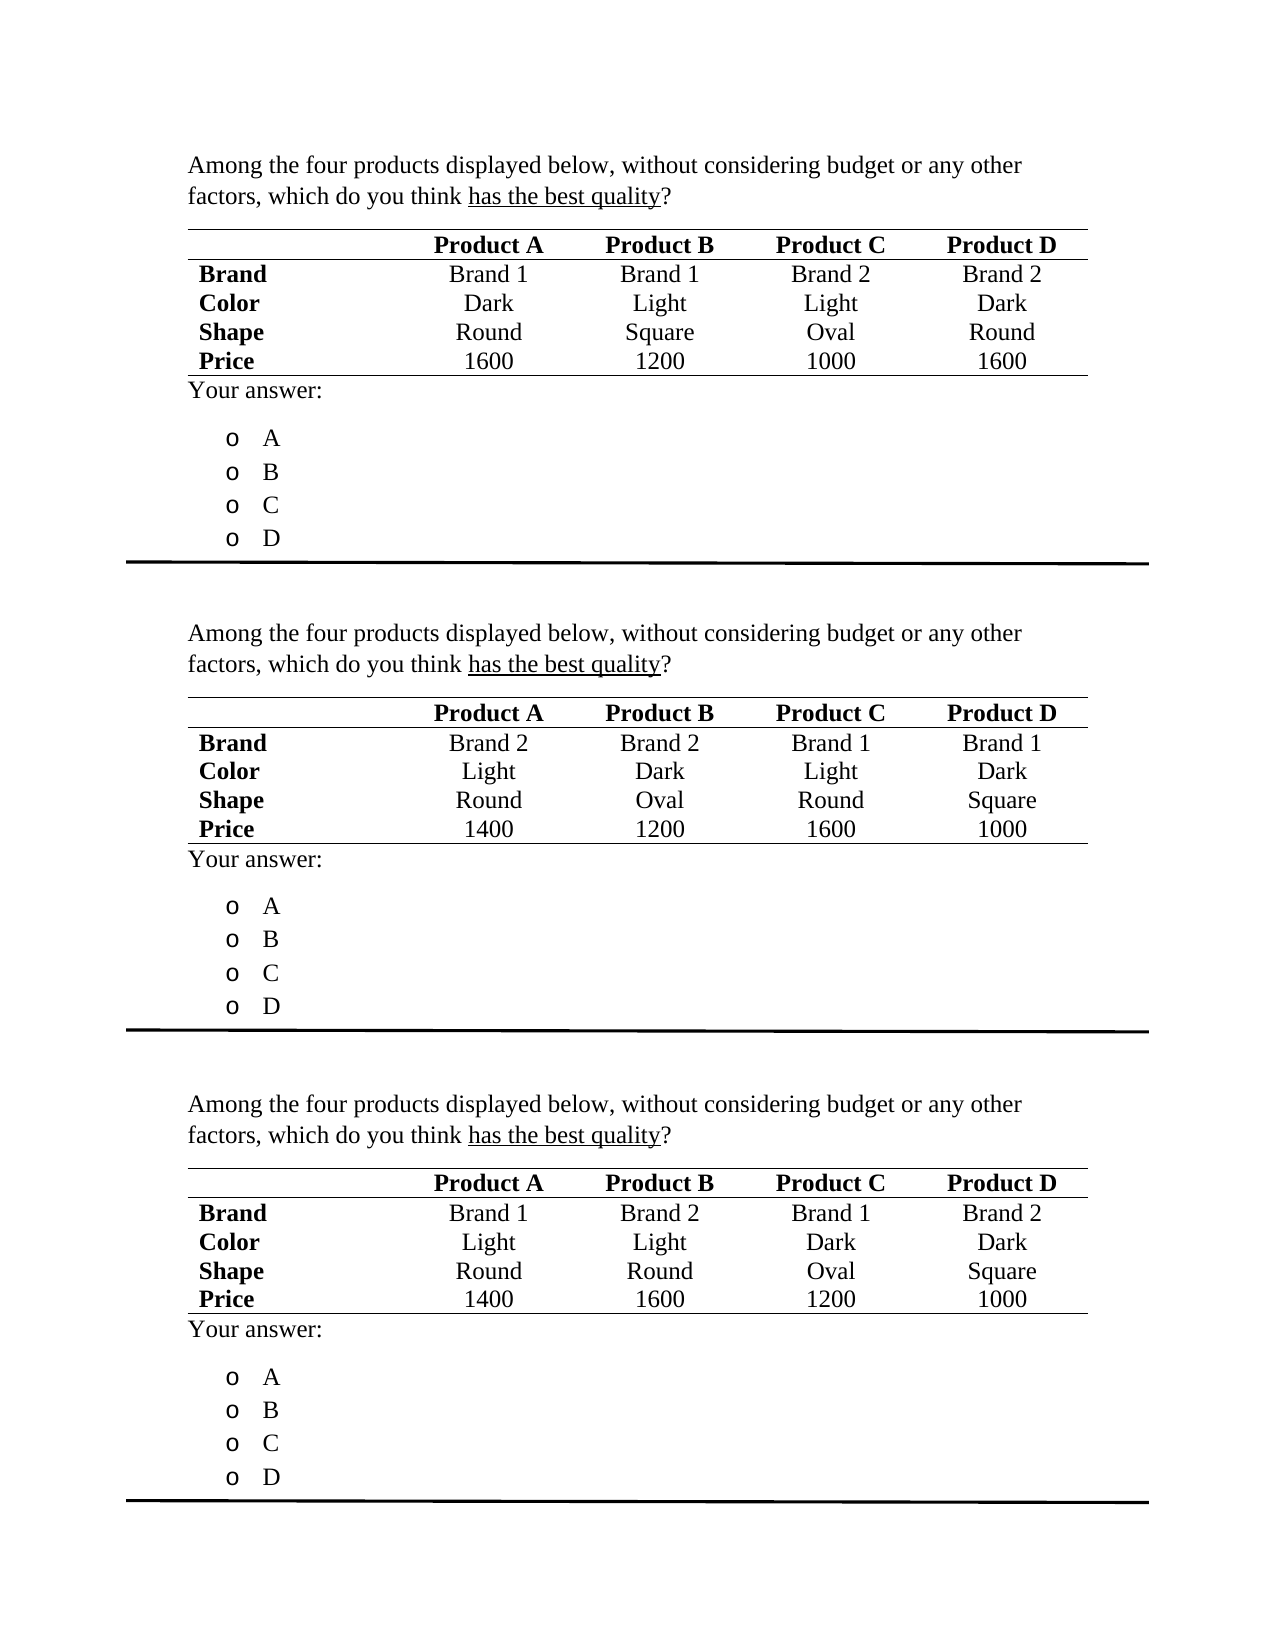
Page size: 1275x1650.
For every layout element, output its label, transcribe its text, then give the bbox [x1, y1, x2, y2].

table_header Product D [916, 230, 1087, 258]
table_cell Light [403, 1227, 574, 1256]
table_cell Brand 1 [403, 260, 574, 288]
table_header [188, 230, 403, 258]
table_header Product A [403, 698, 574, 727]
table_cell Brand 1 [574, 260, 745, 288]
list A [225, 423, 1087, 454]
table_cell Oval [745, 1256, 916, 1284]
table_cell Dark [745, 1227, 916, 1256]
table_cell Price [188, 346, 403, 374]
table_cell 1000 [745, 346, 916, 374]
table_cell Oval [745, 317, 916, 346]
list D [225, 523, 1087, 554]
table_cell Brand 2 [574, 1198, 745, 1227]
table_cell Dark [916, 288, 1087, 317]
table_header Product A [403, 1169, 574, 1197]
table_header Product B [574, 698, 745, 727]
text Among the four products displayed below, without considering budget or any other factors, which do you think has the best quality? [187, 1089, 1087, 1148]
list C [225, 958, 1087, 989]
table_cell Round [403, 317, 574, 346]
table_cell Light [574, 1227, 745, 1256]
table_cell Brand 2 [916, 260, 1087, 288]
table_header Product C [745, 698, 916, 727]
table_cell 1600 [574, 1285, 745, 1313]
list B [225, 457, 1087, 487]
table_cell Round [403, 1256, 574, 1284]
list C [225, 490, 1087, 521]
text Your answer: [187, 1314, 1087, 1343]
table_cell Brand 1 [403, 1198, 574, 1227]
text Among the four products displayed below, without considering budget or any other factors, which do you think has the best quality? [187, 618, 1087, 678]
table_cell Color [188, 756, 403, 785]
list B [225, 924, 1087, 955]
table_cell Brand 2 [916, 1198, 1088, 1227]
text Among the four products displayed below, without considering budget or any other factors, which do you think has the best quality? [187, 150, 1087, 210]
table_cell 1400 [403, 814, 574, 843]
table_cell Shape [188, 317, 403, 346]
table_cell Shape [188, 1256, 403, 1284]
table_cell Brand 1 [916, 728, 1088, 756]
list C [225, 1428, 1087, 1459]
table_cell Dark [916, 1227, 1088, 1256]
table_header Product D [916, 1169, 1088, 1197]
table_cell 1400 [403, 1285, 574, 1313]
table_header [188, 1169, 403, 1197]
table_cell Brand 2 [745, 260, 916, 288]
table_cell Brand 1 [745, 728, 916, 756]
table_cell Square [574, 317, 745, 346]
table_cell Oval [574, 785, 745, 814]
table_cell Dark [916, 756, 1088, 785]
table_cell Brand [188, 260, 403, 288]
table_cell 1000 [916, 814, 1088, 843]
list B [225, 1395, 1087, 1426]
table_cell Brand [188, 728, 403, 756]
table_cell Color [188, 288, 403, 317]
table_cell 1000 [916, 1285, 1088, 1313]
table_cell Brand 1 [745, 1198, 916, 1227]
table_cell Light [403, 756, 574, 785]
table_cell 1200 [574, 814, 745, 843]
table_cell Round [916, 317, 1087, 346]
table_cell Brand 2 [574, 728, 745, 756]
table_cell Dark [574, 756, 745, 785]
table_cell 1200 [574, 346, 745, 374]
table_cell Dark [403, 288, 574, 317]
table_cell Price [188, 1285, 403, 1313]
table_header Product D [916, 698, 1088, 727]
table_header Product A [403, 230, 574, 258]
table_cell Light [745, 288, 916, 317]
table_cell Round [745, 785, 916, 814]
table_header Product B [574, 1169, 745, 1197]
table_cell Brand [188, 1198, 403, 1227]
table_header Product C [745, 1169, 916, 1197]
text Your answer: [187, 376, 1087, 404]
list A [225, 1362, 1087, 1393]
table_cell Brand 2 [403, 728, 574, 756]
table_cell Light [574, 288, 745, 317]
list D [225, 991, 1087, 1022]
table_cell Color [188, 1227, 403, 1256]
table_cell 1600 [745, 814, 916, 843]
table_cell 1200 [745, 1285, 916, 1313]
table_cell Round [403, 785, 574, 814]
table_cell Square [916, 1256, 1088, 1284]
table_cell Light [745, 756, 916, 785]
table_cell Round [574, 1256, 745, 1284]
table_cell Price [188, 814, 403, 843]
list A [225, 891, 1087, 922]
table_header Product C [745, 230, 916, 258]
list D [225, 1462, 1087, 1492]
table_header [188, 698, 403, 727]
table_cell 1600 [403, 346, 574, 374]
table_cell 1600 [916, 346, 1087, 374]
table_cell Shape [188, 785, 403, 814]
table_header Product B [574, 230, 745, 258]
text Your answer: [187, 844, 1087, 872]
table_cell Square [916, 785, 1088, 814]
